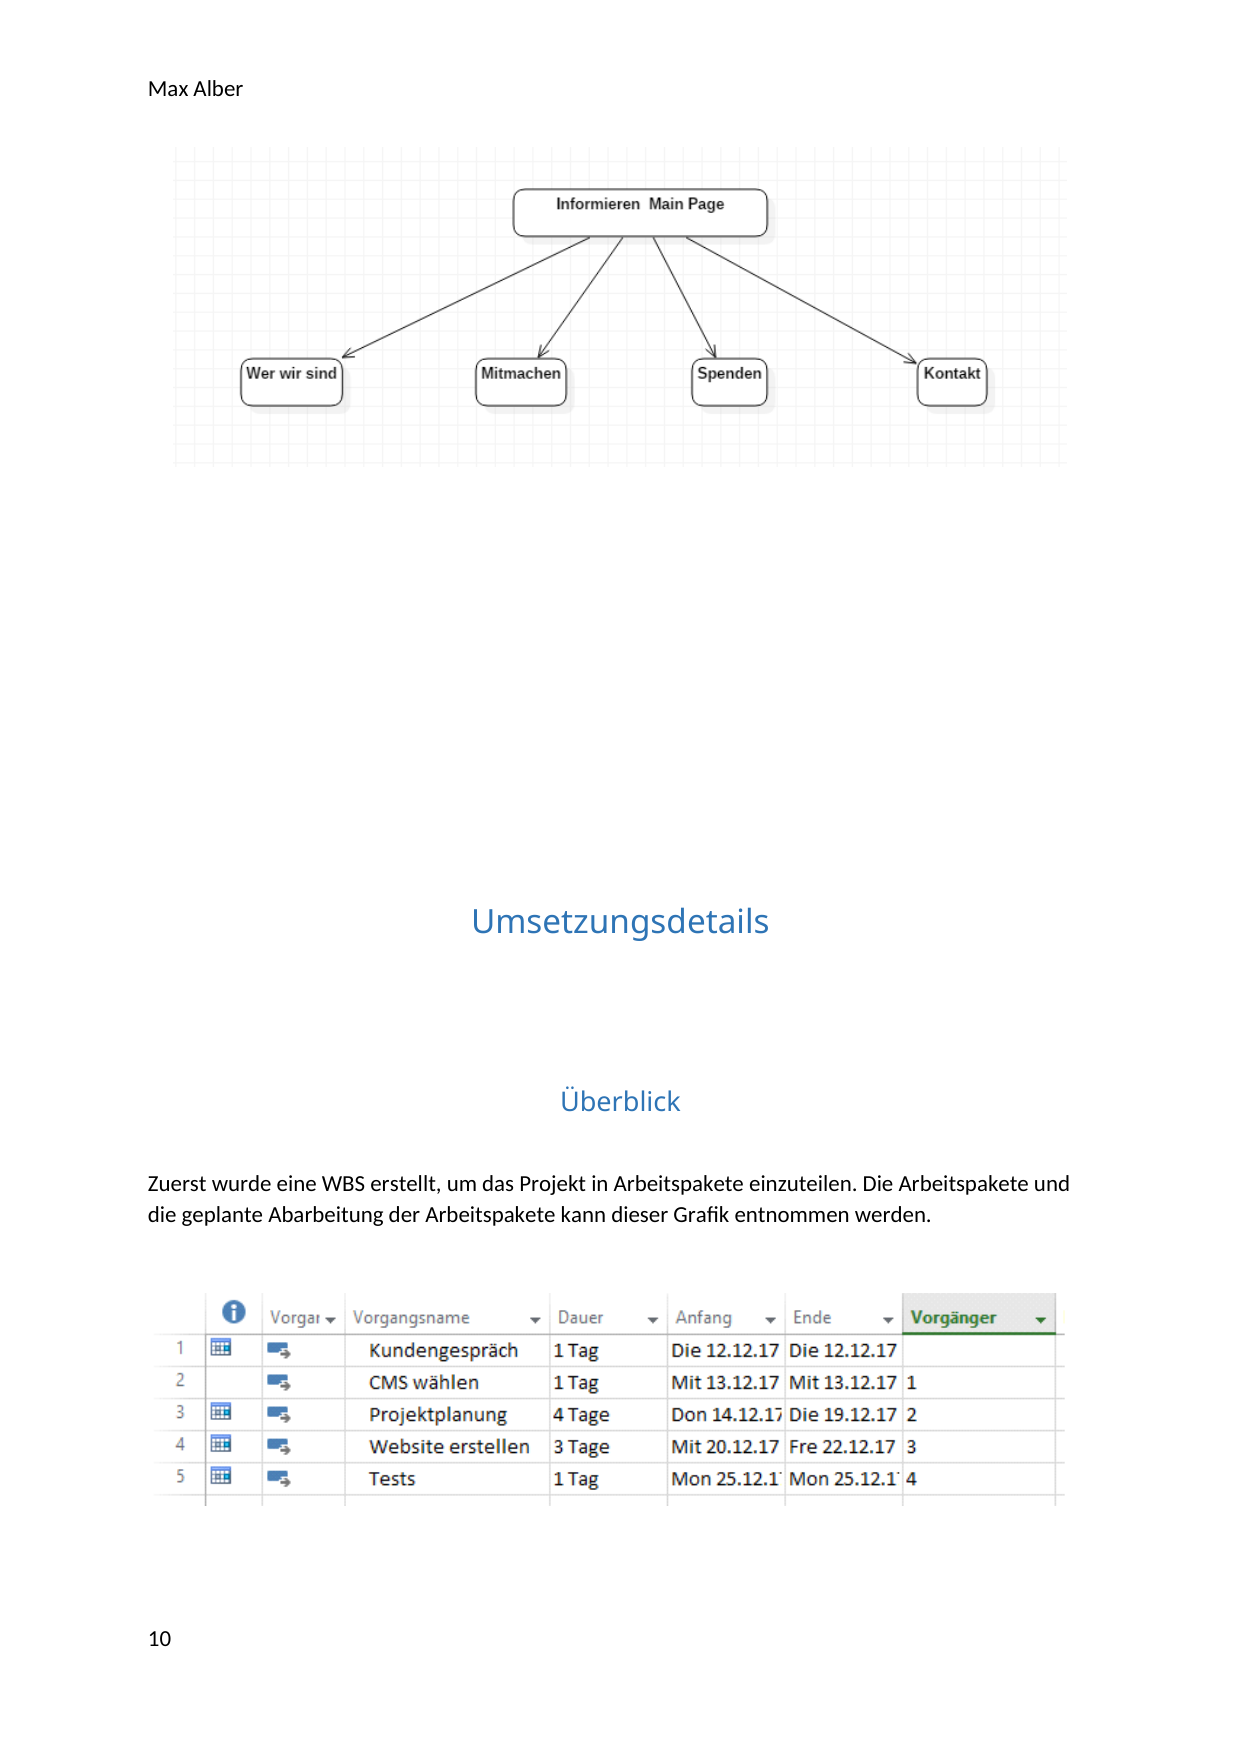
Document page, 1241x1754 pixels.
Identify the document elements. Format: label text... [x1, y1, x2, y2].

subtitle Umsetzungsdetails [148, 898, 1093, 943]
subtitle Überblick [148, 1083, 1093, 1120]
picture [147, 1293, 1065, 1506]
picture [173, 147, 1067, 467]
text Zuerst wurde eine WBS erstellt, um das Projekt in Arbeitspakete einzuteilen. Die Arbeitspakete und die geplante Abarbeitung der Arbeitspakete kann dieser Grafik entnommen werden. [148, 1169, 1093, 1228]
